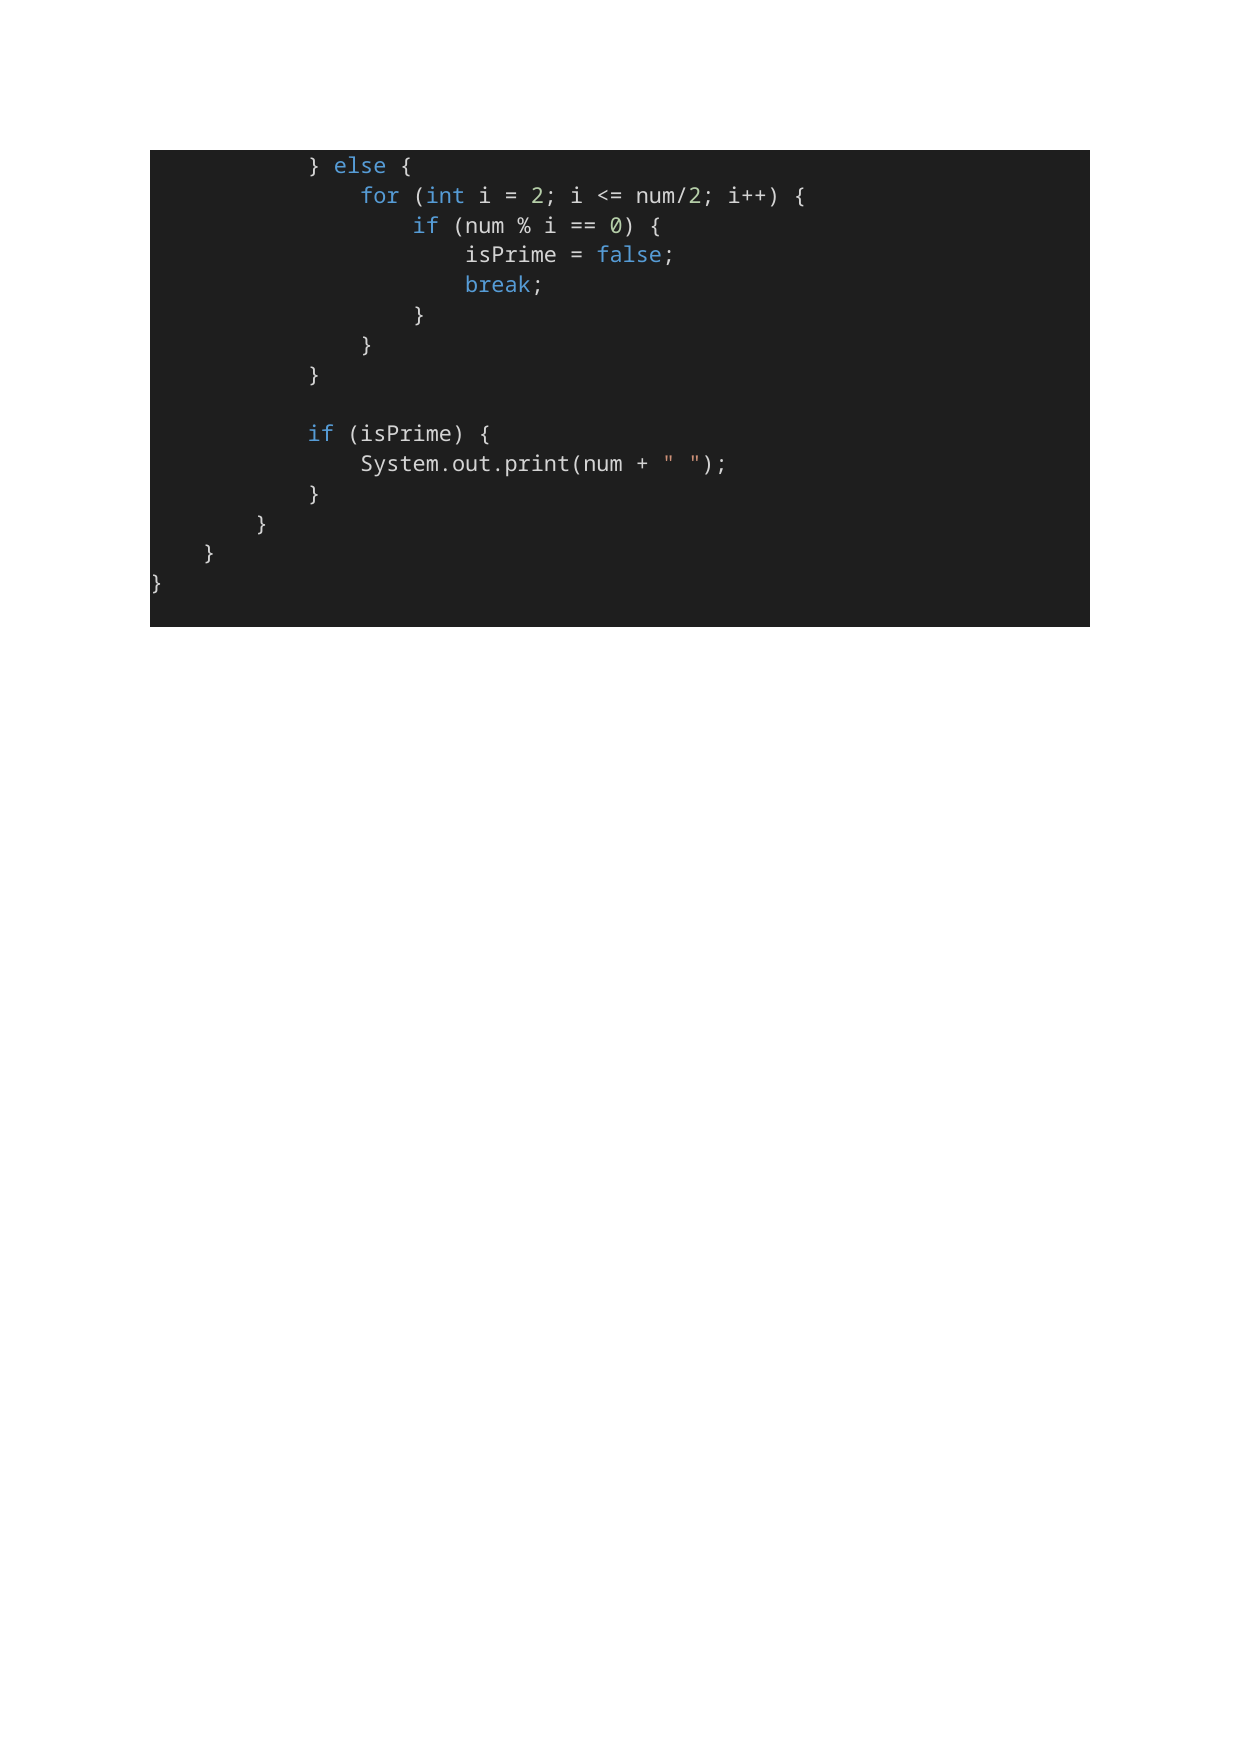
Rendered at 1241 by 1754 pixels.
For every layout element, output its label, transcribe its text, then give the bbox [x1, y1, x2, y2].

text } [150, 567, 1090, 597]
text } [150, 358, 1090, 388]
text } [150, 507, 1090, 537]
text isPrime = false; [150, 239, 1090, 269]
text } [150, 329, 1090, 358]
text } [150, 537, 1090, 567]
text } else { [150, 150, 1090, 180]
text } [150, 299, 1090, 329]
text } [150, 478, 1090, 507]
text for (int i = 2; i <= num/2; i++) { [150, 180, 1090, 209]
text System.out.print(num + " "); [150, 448, 1090, 478]
text if (num % i == 0) { [150, 209, 1090, 239]
text if (isPrime) { [150, 418, 1090, 448]
text break; [150, 269, 1090, 299]
